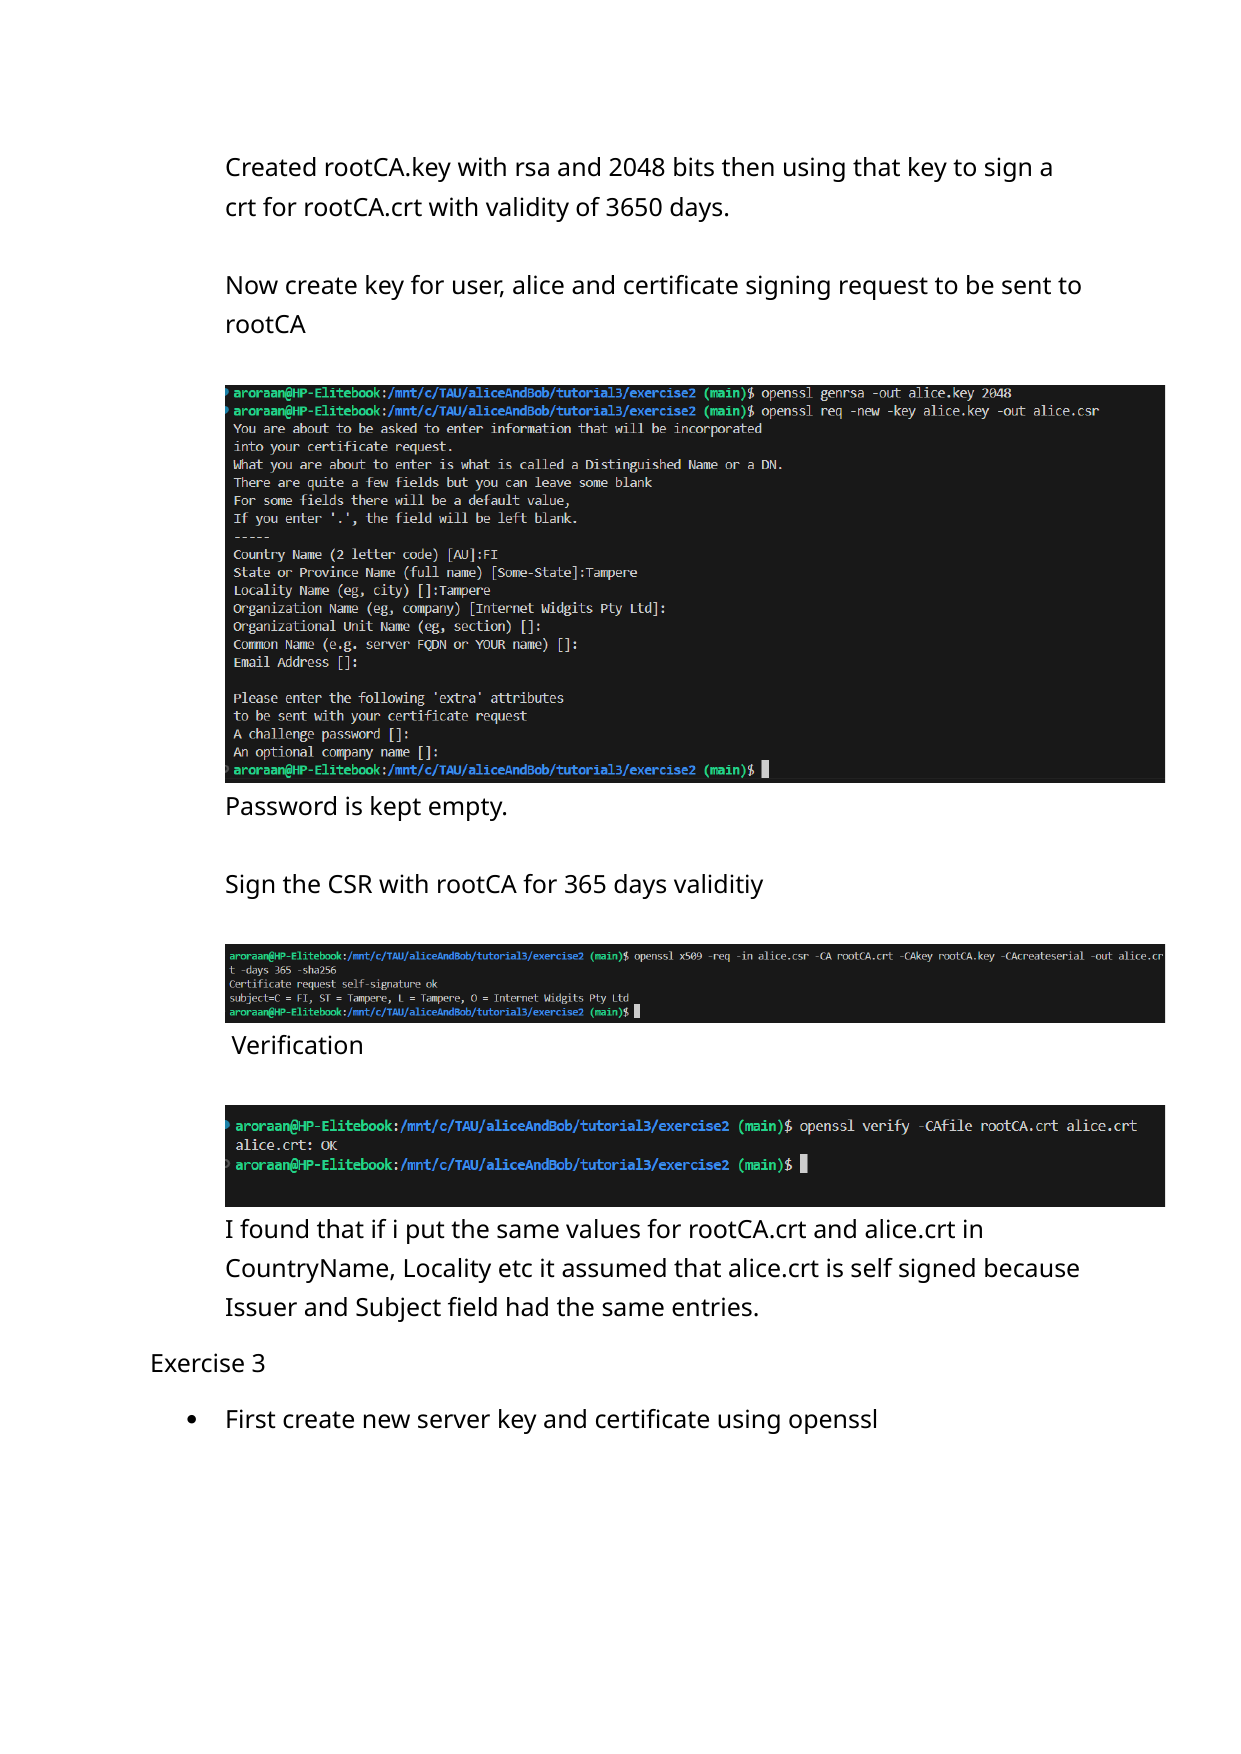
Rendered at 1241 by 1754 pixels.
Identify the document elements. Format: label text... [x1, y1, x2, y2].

list Sign the CSR with rootCA for 365 days validitiy Verification [225, 1023, 1090, 1101]
picture [225, 944, 1166, 1023]
list Sign the CSR with rootCA for 365 days validitiy Verification [225, 827, 1090, 944]
list I found that if i put the same values for rootCA.crt and alice.crt in CountryName, Locality etc it assumed that alice.crt is self signed because Issuer and Subject field had the same entries. [225, 1207, 1090, 1324]
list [187, 1402, 1090, 1475]
picture [225, 1105, 1166, 1207]
list Now create key for user, alice and certificate signing request to be sent to rootCA Password is kept empty. [225, 228, 1090, 385]
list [187, 150, 1090, 223]
text Exercise 3 [150, 1346, 1090, 1380]
picture [225, 385, 1166, 783]
list Now create key for user, alice and certificate signing request to be sent to rootCA Password is kept empty. [225, 783, 1090, 822]
